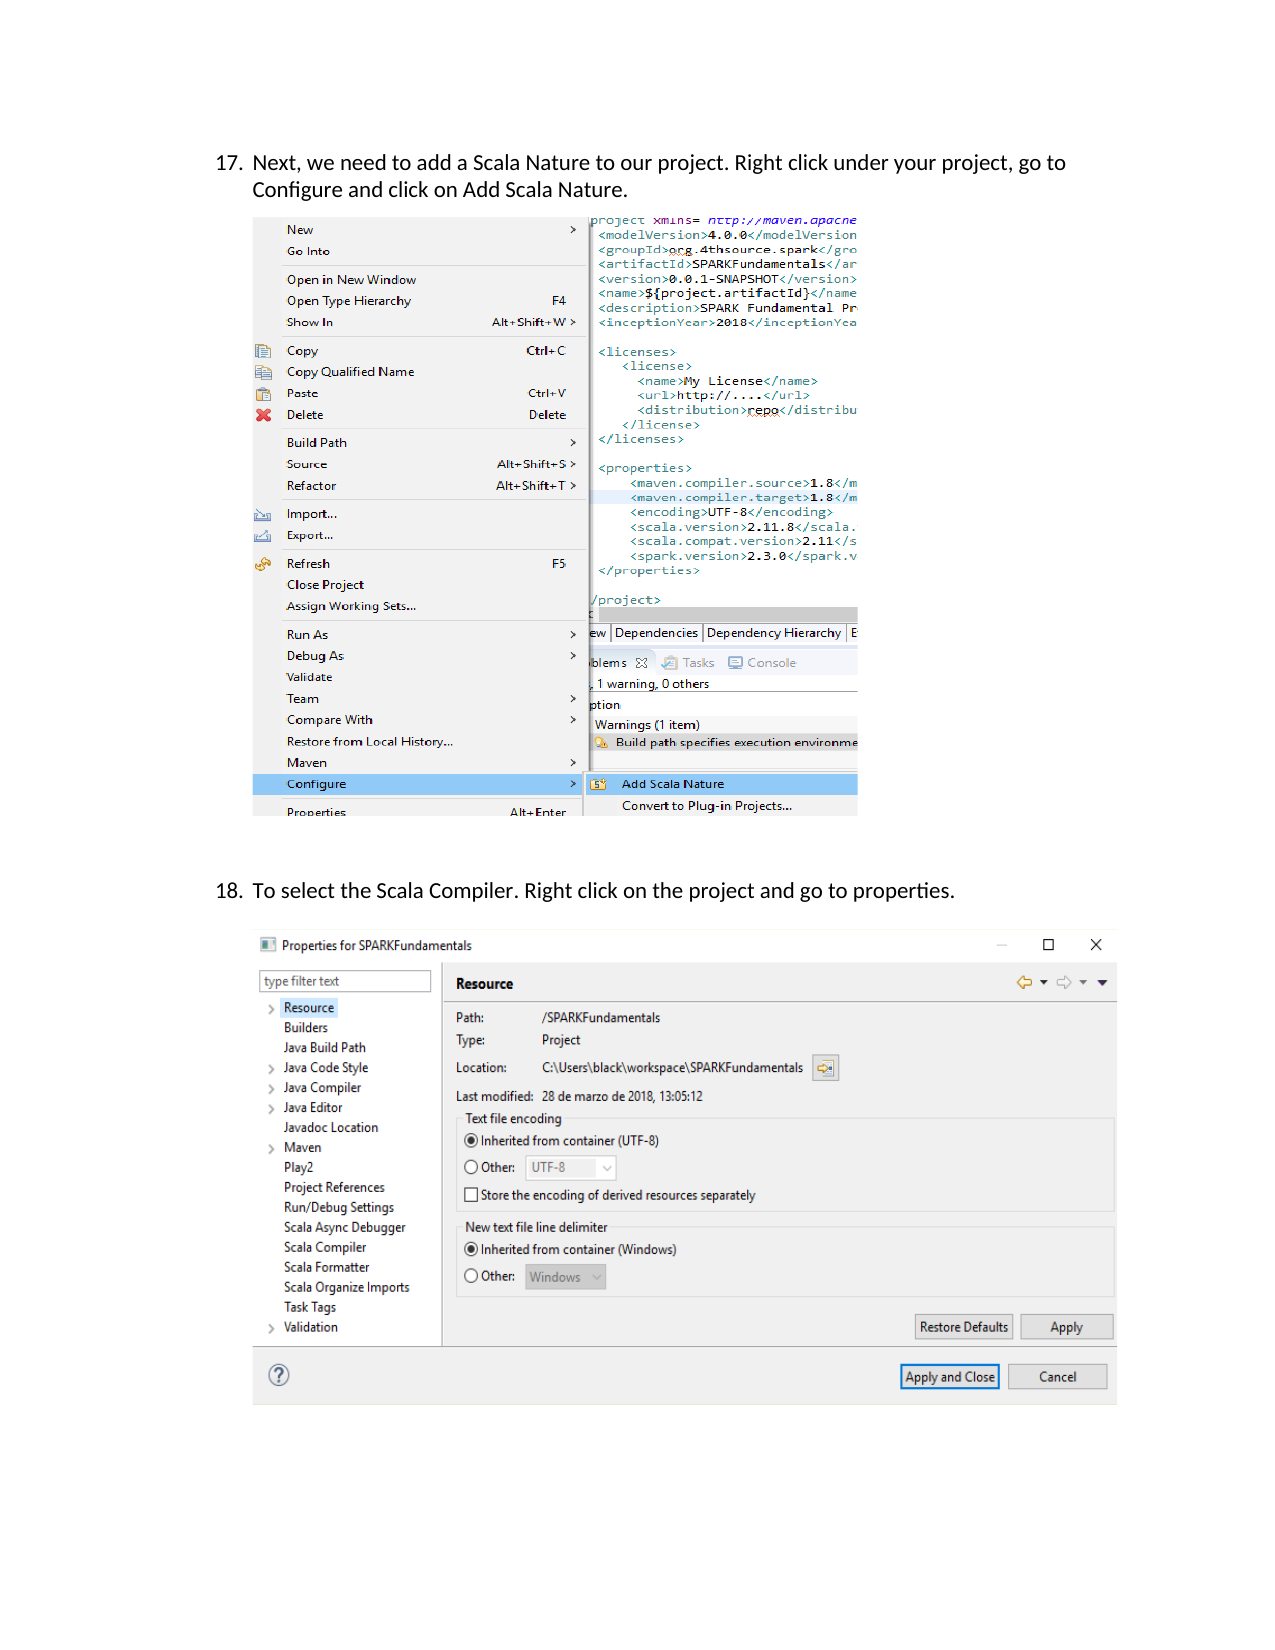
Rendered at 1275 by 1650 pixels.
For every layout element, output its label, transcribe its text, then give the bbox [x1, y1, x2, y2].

list Next, we need to add a Scala Nature to our project. Right click under your project, go to Configure and click on Add Scala Nature. [215, 148, 1098, 204]
picture [251, 929, 1117, 1404]
picture [251, 217, 858, 814]
list To select the Scala Compiler. Right click on the project and go to properties. [215, 876, 1098, 904]
